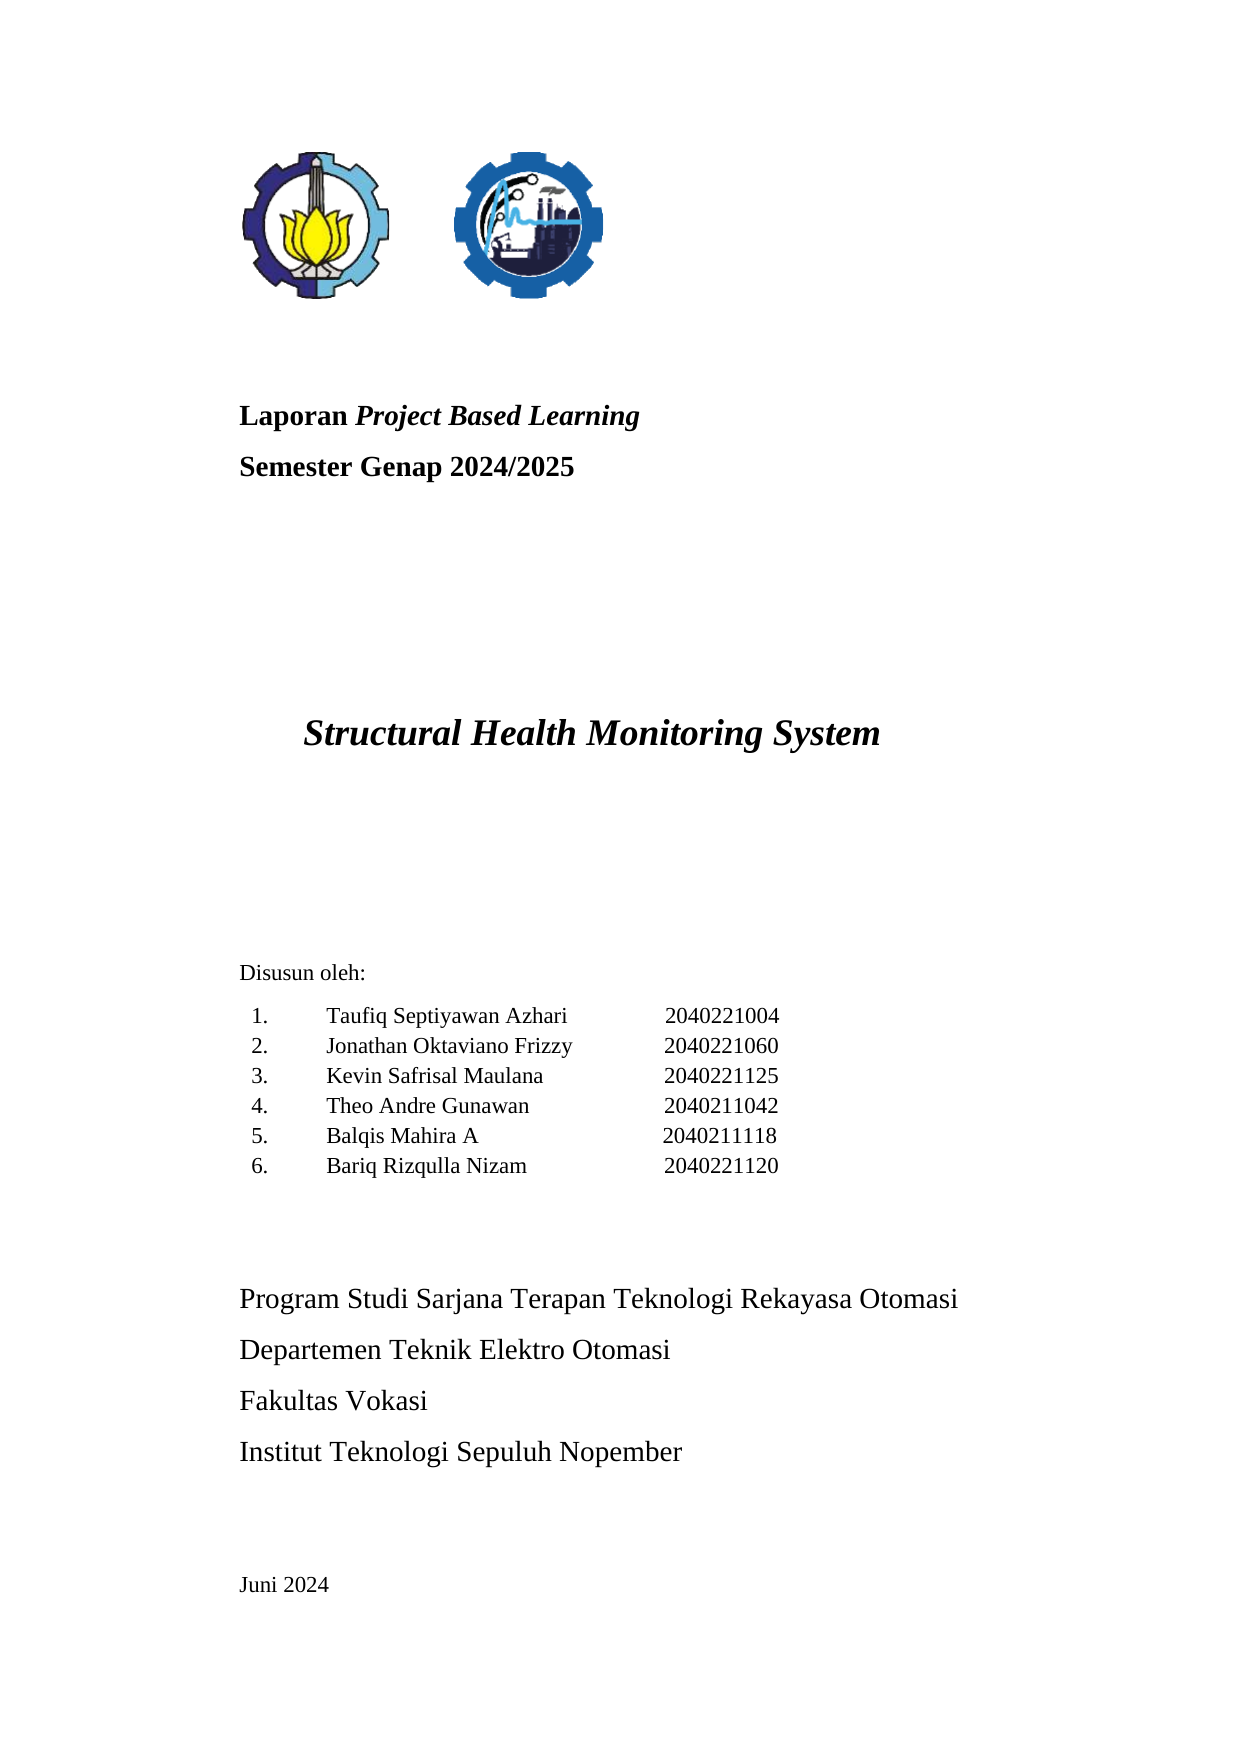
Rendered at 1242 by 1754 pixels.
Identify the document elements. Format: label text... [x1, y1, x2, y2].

table_cell 2040221125 [624, 1061, 796, 1091]
text Program Studi Sarjana Terapan Teknologi Rekayasa Otomasi Departemen Teknik Elektro Otomasi [239, 1282, 1090, 1366]
text Juni 2024 [239, 1571, 1194, 1597]
picture [453, 152, 604, 299]
text Laporan Project Based Learning [239, 398, 1194, 432]
table_cell 4. Theo Andre Gunawan [235, 1091, 624, 1121]
text Fakultas Vokasi [239, 1383, 1194, 1417]
table_cell 2040221120 [624, 1151, 796, 1179]
table_cell 2040211042 [624, 1091, 796, 1121]
picture [242, 152, 390, 299]
table_header 2040221004 [624, 1003, 796, 1030]
table_cell 6. Bariq Rizqulla Nizam [235, 1151, 624, 1179]
table_header 1. Taufiq Septiyawan Azhari [235, 1003, 624, 1030]
text Semester Genap 2024/2025 [239, 449, 1194, 483]
table_cell 2. Jonathan Oktaviano Frizzy [235, 1030, 624, 1061]
table_cell 2040211118 [624, 1121, 796, 1151]
title Structural Health Monitoring System [239, 710, 1194, 753]
table_cell 5. Balqis Mahira A [235, 1121, 624, 1151]
text Disusun oleh: [239, 959, 1194, 985]
table_cell 2040221060 [624, 1030, 796, 1061]
table_cell 3. Kevin Safrisal Maulana [235, 1061, 624, 1091]
text Institut Teknologi Sepuluh Nopember [239, 1434, 1194, 1468]
